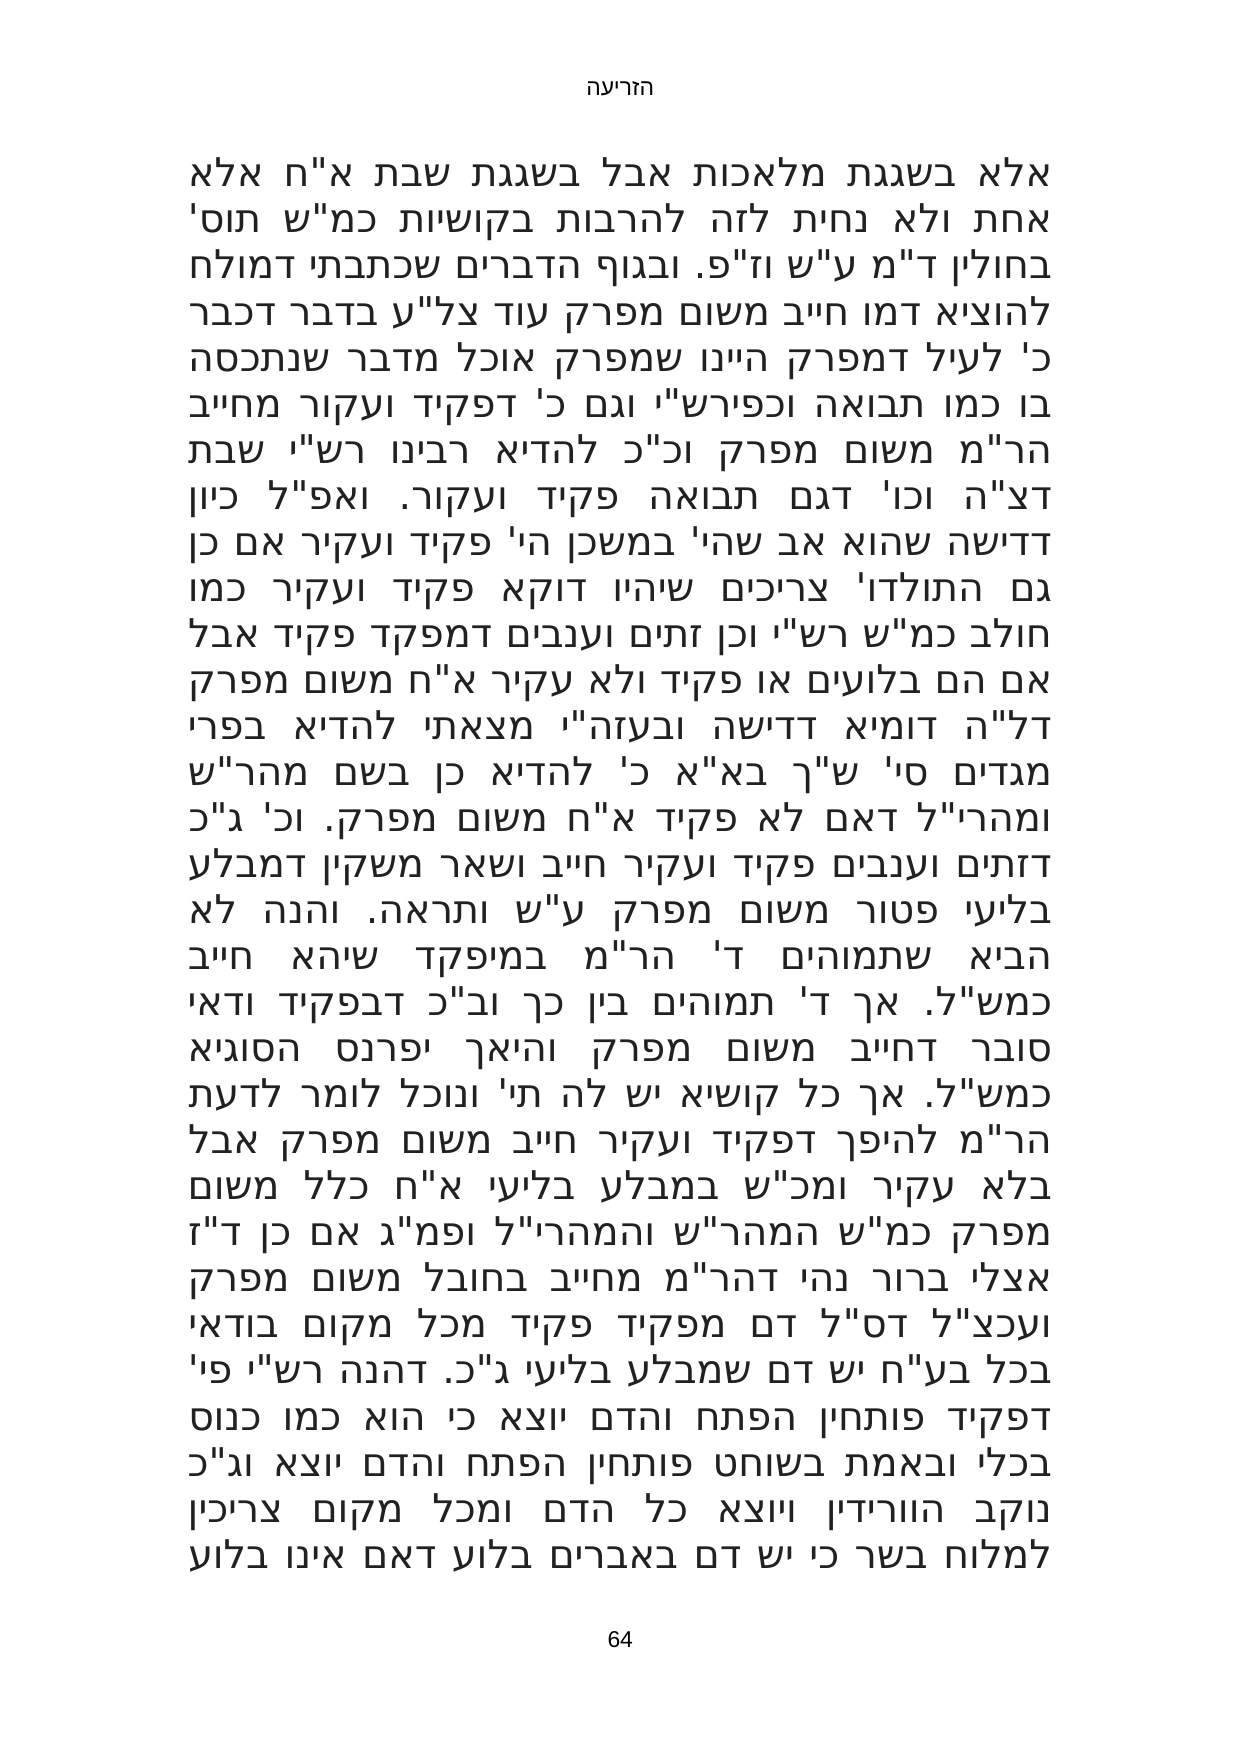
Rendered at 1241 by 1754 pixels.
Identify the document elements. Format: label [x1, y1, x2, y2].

text [187, 150, 1053, 1577]
